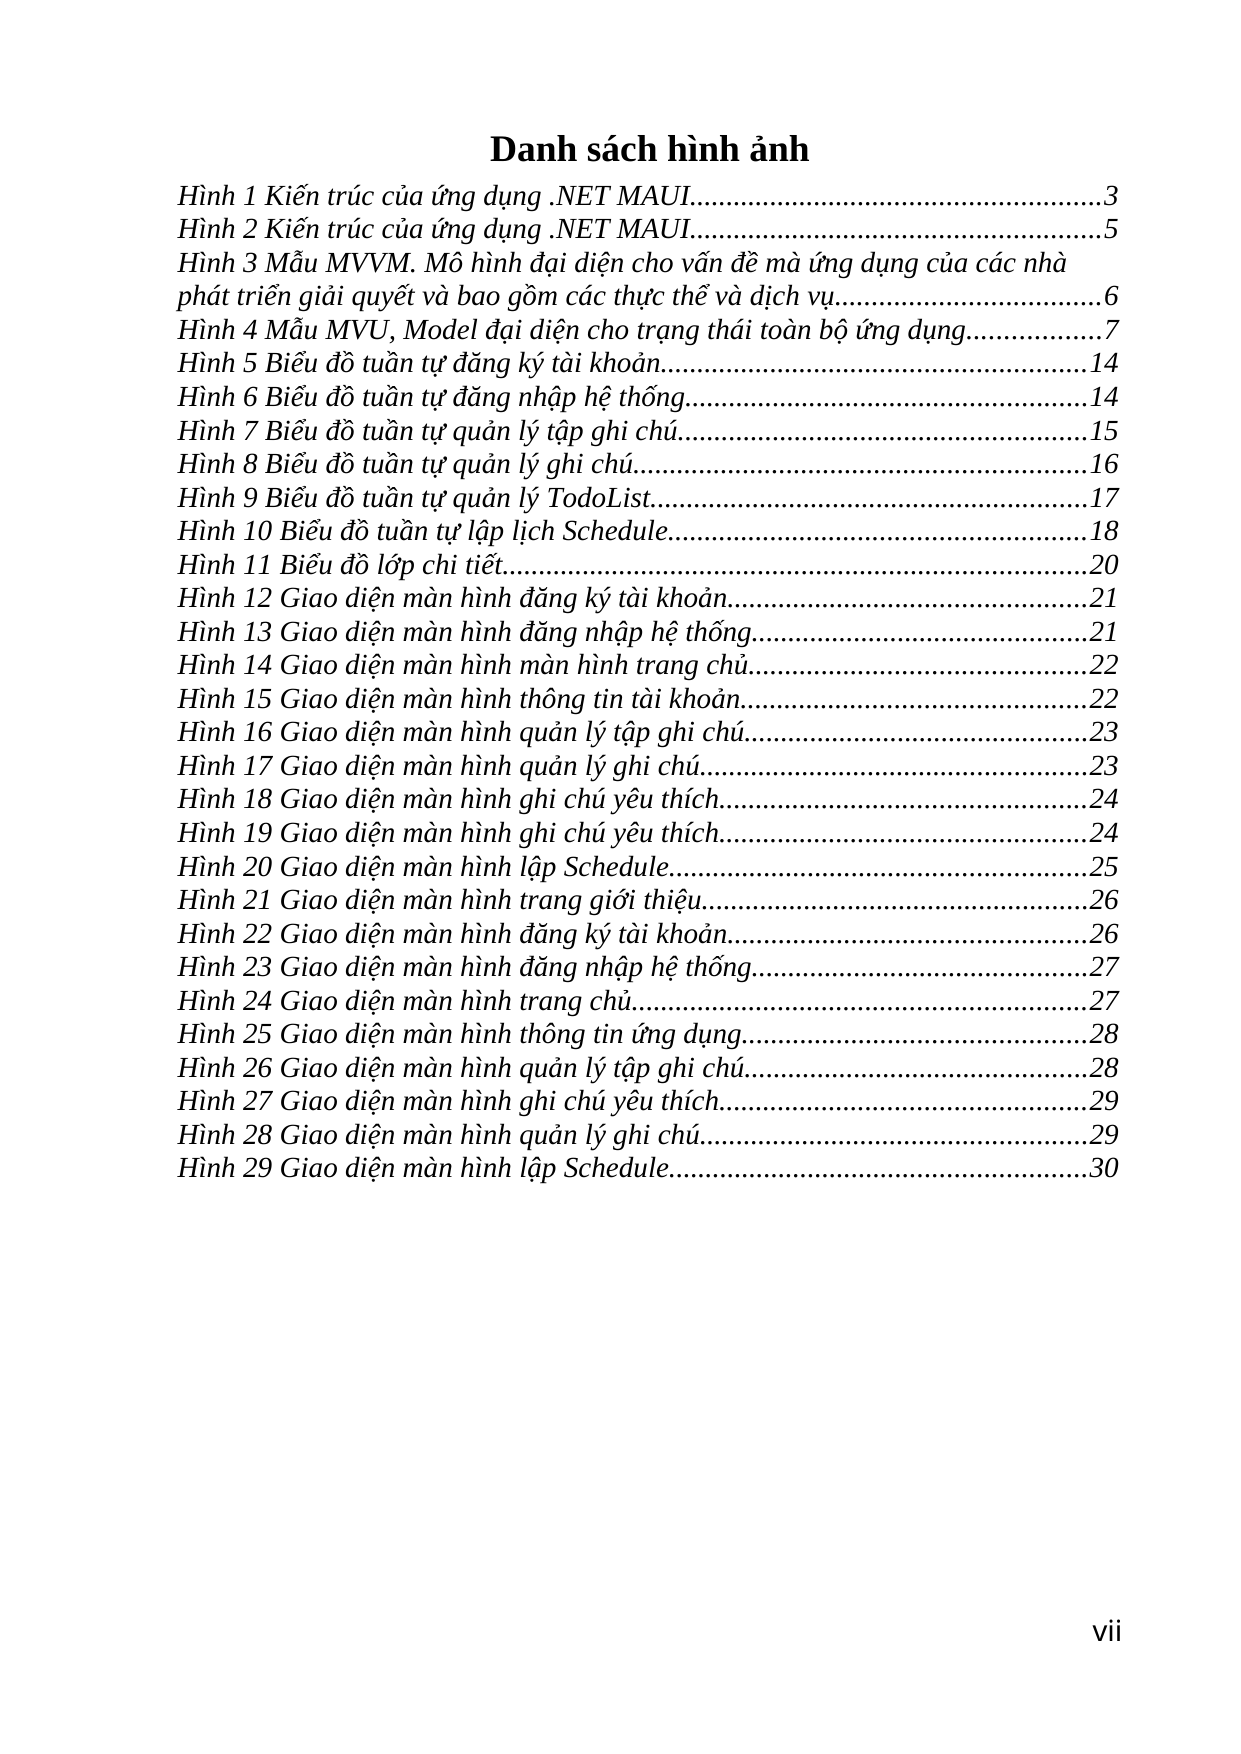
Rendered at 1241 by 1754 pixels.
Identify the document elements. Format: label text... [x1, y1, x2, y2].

text Hình 9 Biểu đồ tuần tự quản lý TodoList 17 [177, 480, 1122, 513]
text Hình 25 Giao diện màn hình thông tin ứng dụng 28 [177, 1016, 1122, 1050]
text Hình 15 Giao diện màn hình thông tin tài khoản 22 [177, 681, 1122, 714]
text Hình 8 Biểu đồ tuần tự quản lý ghi chú 16 [177, 446, 1122, 480]
text Hình 28 Giao diện màn hình quản lý ghi chú 29 [177, 1117, 1122, 1151]
text Hình 16 Giao diện màn hình quản lý tập ghi chú 23 [177, 714, 1122, 748]
text Hình 5 Biểu đồ tuần tự đăng ký tài khoản 14 [177, 346, 1122, 379]
text Danh sách hình ảnh [177, 126, 1122, 169]
text Hình 22 Giao diện màn hình đăng ký tài khoản 26 [177, 916, 1122, 949]
text Hình 19 Giao diện màn hình ghi chú yêu thích 24 [177, 815, 1122, 849]
text Hình 14 Giao diện màn hình màn hình trang chủ 22 [177, 647, 1122, 681]
text Hình 2 Kiến trúc của ứng dụng .NET MAUI 5 [177, 211, 1122, 245]
text Hình 3 Mẫu MVVM. Mô hình đại diện cho vấn đề mà ứng dụng của các nhà phát triển giải quyết và bao gồm các thực thể và dịch vụ 6 [177, 245, 1122, 312]
text Hình 27 Giao diện màn hình ghi chú yêu thích 29 [177, 1083, 1122, 1117]
text Hình 23 Giao diện màn hình đăng nhập hệ thống 27 [177, 949, 1122, 983]
text Hình 12 Giao diện màn hình đăng ký tài khoản 21 [177, 580, 1122, 614]
text Hình 7 Biểu đồ tuần tự quản lý tập ghi chú 15 [177, 413, 1122, 446]
text Hình 4 Mẫu MVU, Model đại diện cho trạng thái toàn bộ ứng dụng 7 [177, 312, 1122, 346]
text Hình 17 Giao diện màn hình quản lý ghi chú 23 [177, 748, 1122, 782]
text Hình 1 Kiến trúc của ứng dụng .NET MAUI 3 [177, 178, 1122, 211]
text Hình 11 Biểu đồ lớp chi tiết 20 [177, 547, 1122, 580]
text Hình 29 Giao diện màn hình lập Schedule 30 [177, 1151, 1122, 1184]
text Hình 26 Giao diện màn hình quản lý tập ghi chú 28 [177, 1050, 1122, 1083]
text Hình 10 Biểu đồ tuần tự lập lịch Schedule 18 [177, 513, 1122, 547]
text Hình 20 Giao diện màn hình lập Schedule 25 [177, 849, 1122, 882]
text Hình 21 Giao diện màn hình trang giới thiệu 26 [177, 882, 1122, 916]
text Hình 24 Giao diện màn hình trang chủ 27 [177, 983, 1122, 1016]
text Hình 6 Biểu đồ tuần tự đăng nhập hệ thống 14 [177, 379, 1122, 413]
text Hình 18 Giao diện màn hình ghi chú yêu thích 24 [177, 782, 1122, 815]
text Hình 13 Giao diện màn hình đăng nhập hệ thống 21 [177, 614, 1122, 647]
